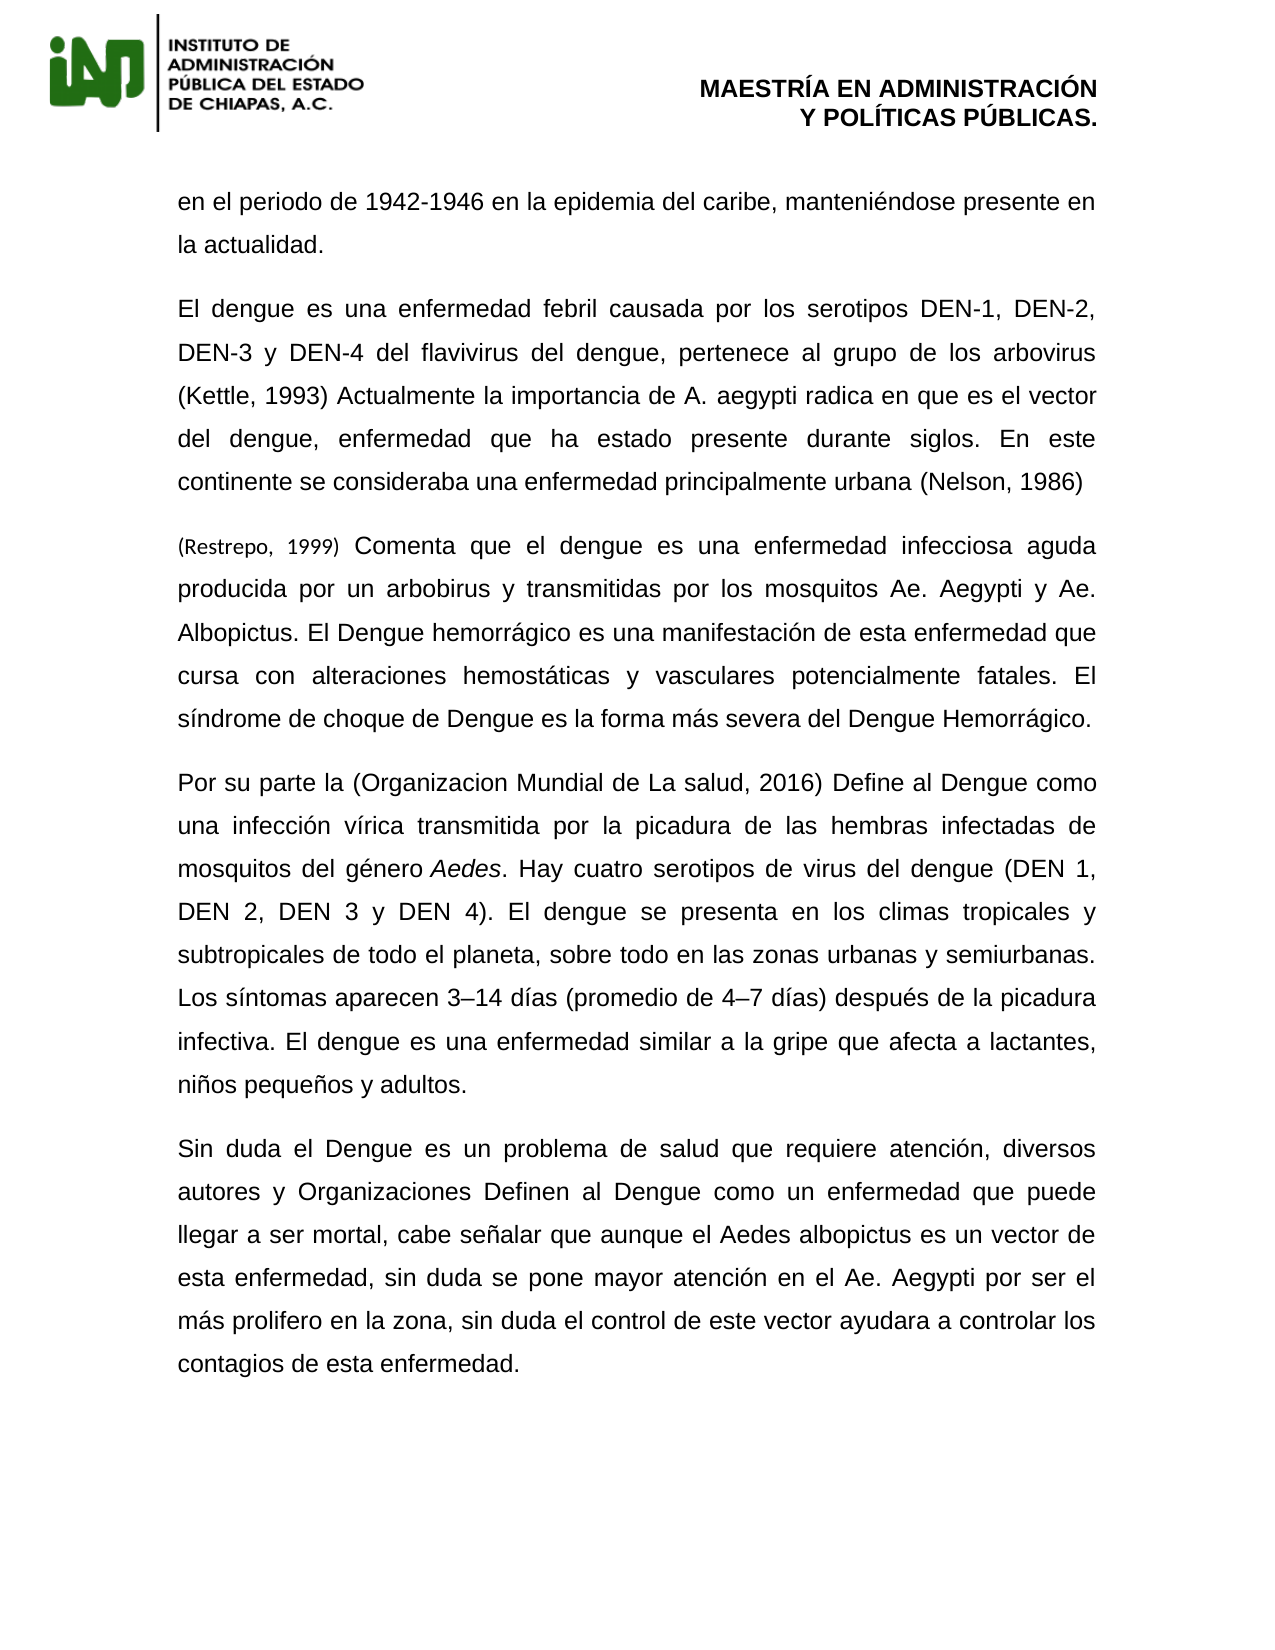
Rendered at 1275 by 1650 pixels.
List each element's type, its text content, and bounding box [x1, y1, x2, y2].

text Por su parte la Define al Dengue como una infección vírica transmitida por la picadura de las hembras infectadas de mosquitos del género Aedes. Hay cuatro serotipos de virus del dengue (DEN 1, DEN 2, DEN 3 y DEN 4). El dengue se presenta en los climas tropicales y subtropicales de todo el planeta, sobre todo en las zonas urbanas y semiurbanas. Los síntomas aparecen 3–14 días (promedio de 4–7 días) después de la picadura infectiva. El dengue es una enfermedad similar a la gripe que afecta a lactantes, niños pequeños y adultos. [177, 768, 1098, 1098]
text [177, 187, 1098, 259]
text Sin duda el Dengue es un problema de salud que requiere atención, diversos autores y Organizaciones Definen al Dengue como un enfermedad que puede llegar a ser mortal, cabe señalar que aunque el Aedes albopictus es un vector de esta enfermedad, sin duda se pone mayor atención en el Ae. Aegypti por ser el más prolifero en la zona, sin duda el control de este vector ayudara a controlar los contagios de esta enfermedad. [177, 1133, 1098, 1378]
text Comenta que el dengue es una enfermedad infecciosa aguda producida por un arbobirus y transmitidas por los mosquitos Ae. Aegypti y Ae. Albopictus. El Dengue hemorrágico es una manifestación de esta enfermedad que cursa con alteraciones hemostáticas y vasculares potencialmente fatales. El síndrome de choque de Dengue es la forma más severa del Dengue Hemorrágico. [177, 531, 1098, 732]
picture [49, 14, 364, 132]
text El dengue es una enfermedad febril causada por los serotipos DEN-1, DEN-2, DEN-3 y DEN-4 del flavivirus del dengue, pertenece al grupo de los arbovirus Actualmente la importancia de A. aegypti radica en que es el vector del dengue, enfermedad que ha estado presente durante siglos. En este continente se consideraba una enfermedad principalmente urbana [177, 294, 1098, 496]
